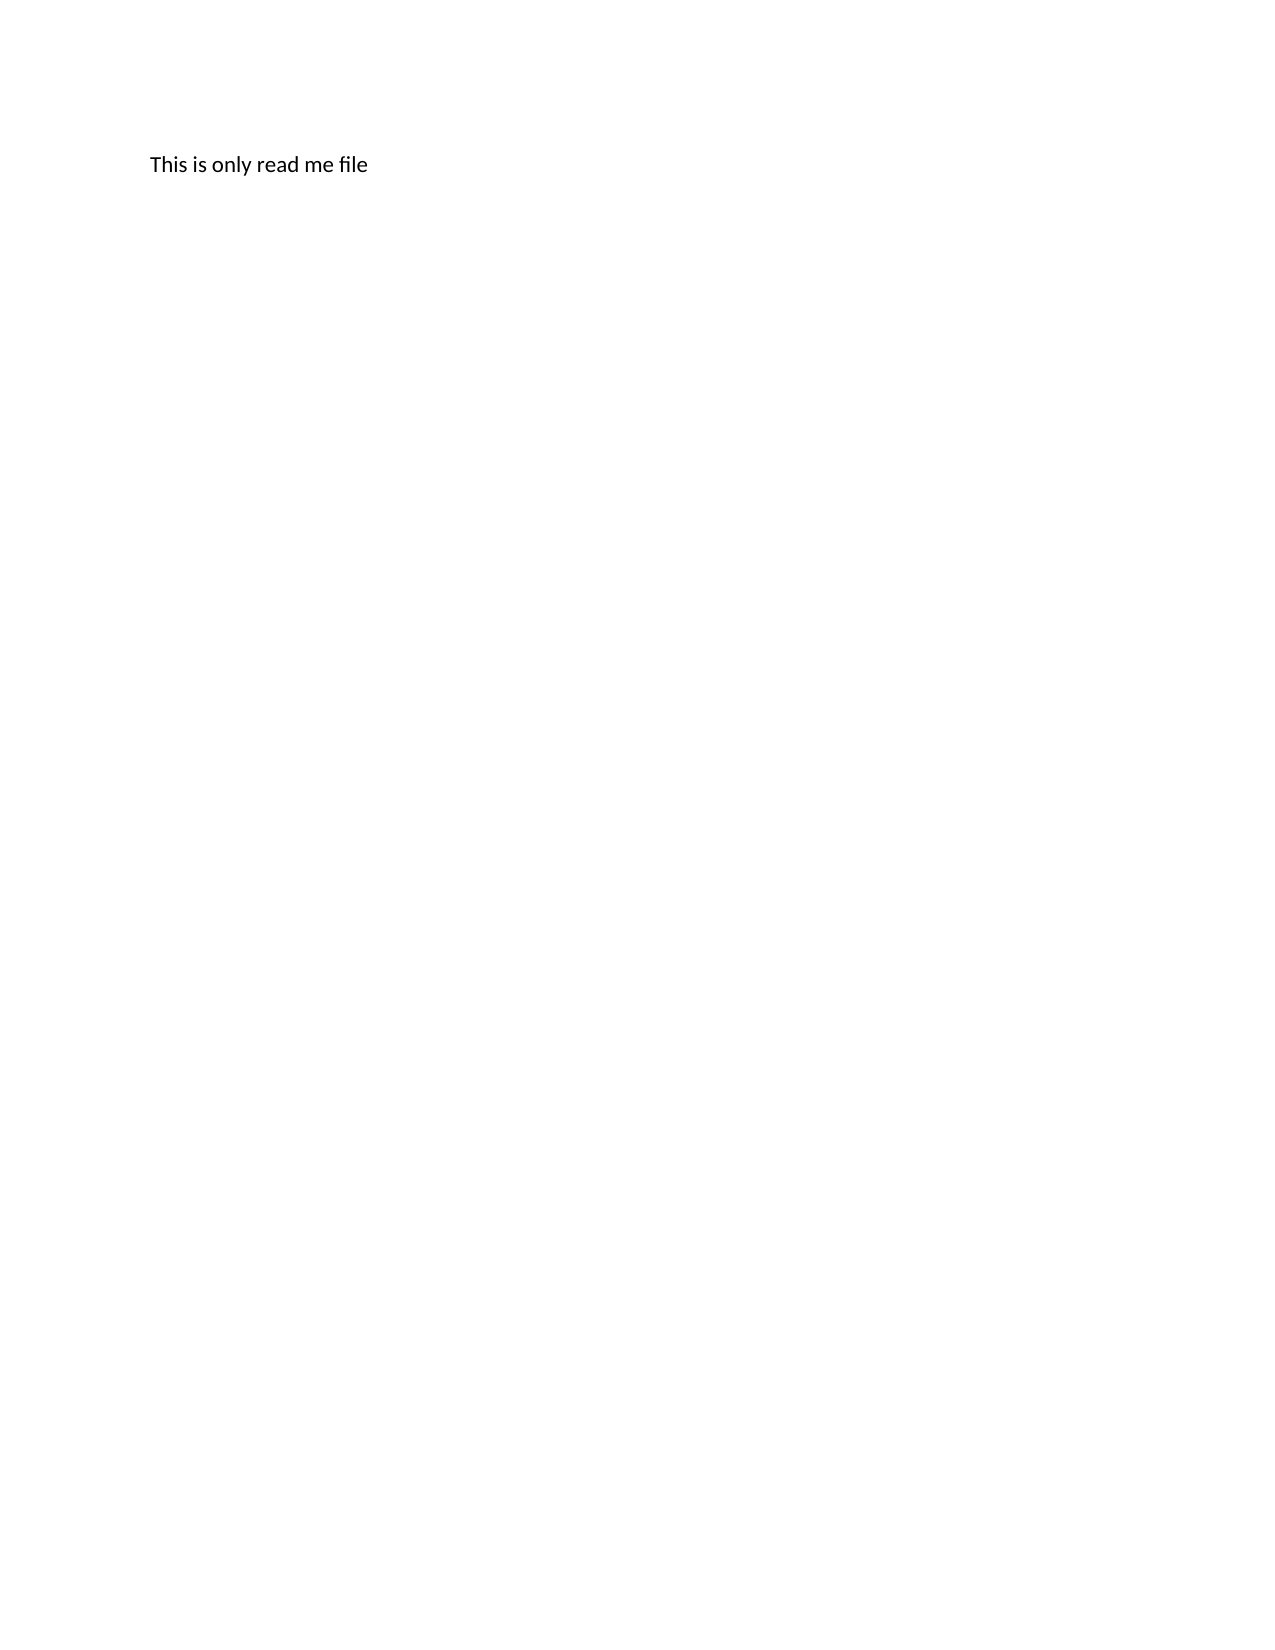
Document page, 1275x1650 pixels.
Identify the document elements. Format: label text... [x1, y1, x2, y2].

text This is only read me file [150, 150, 1125, 178]
